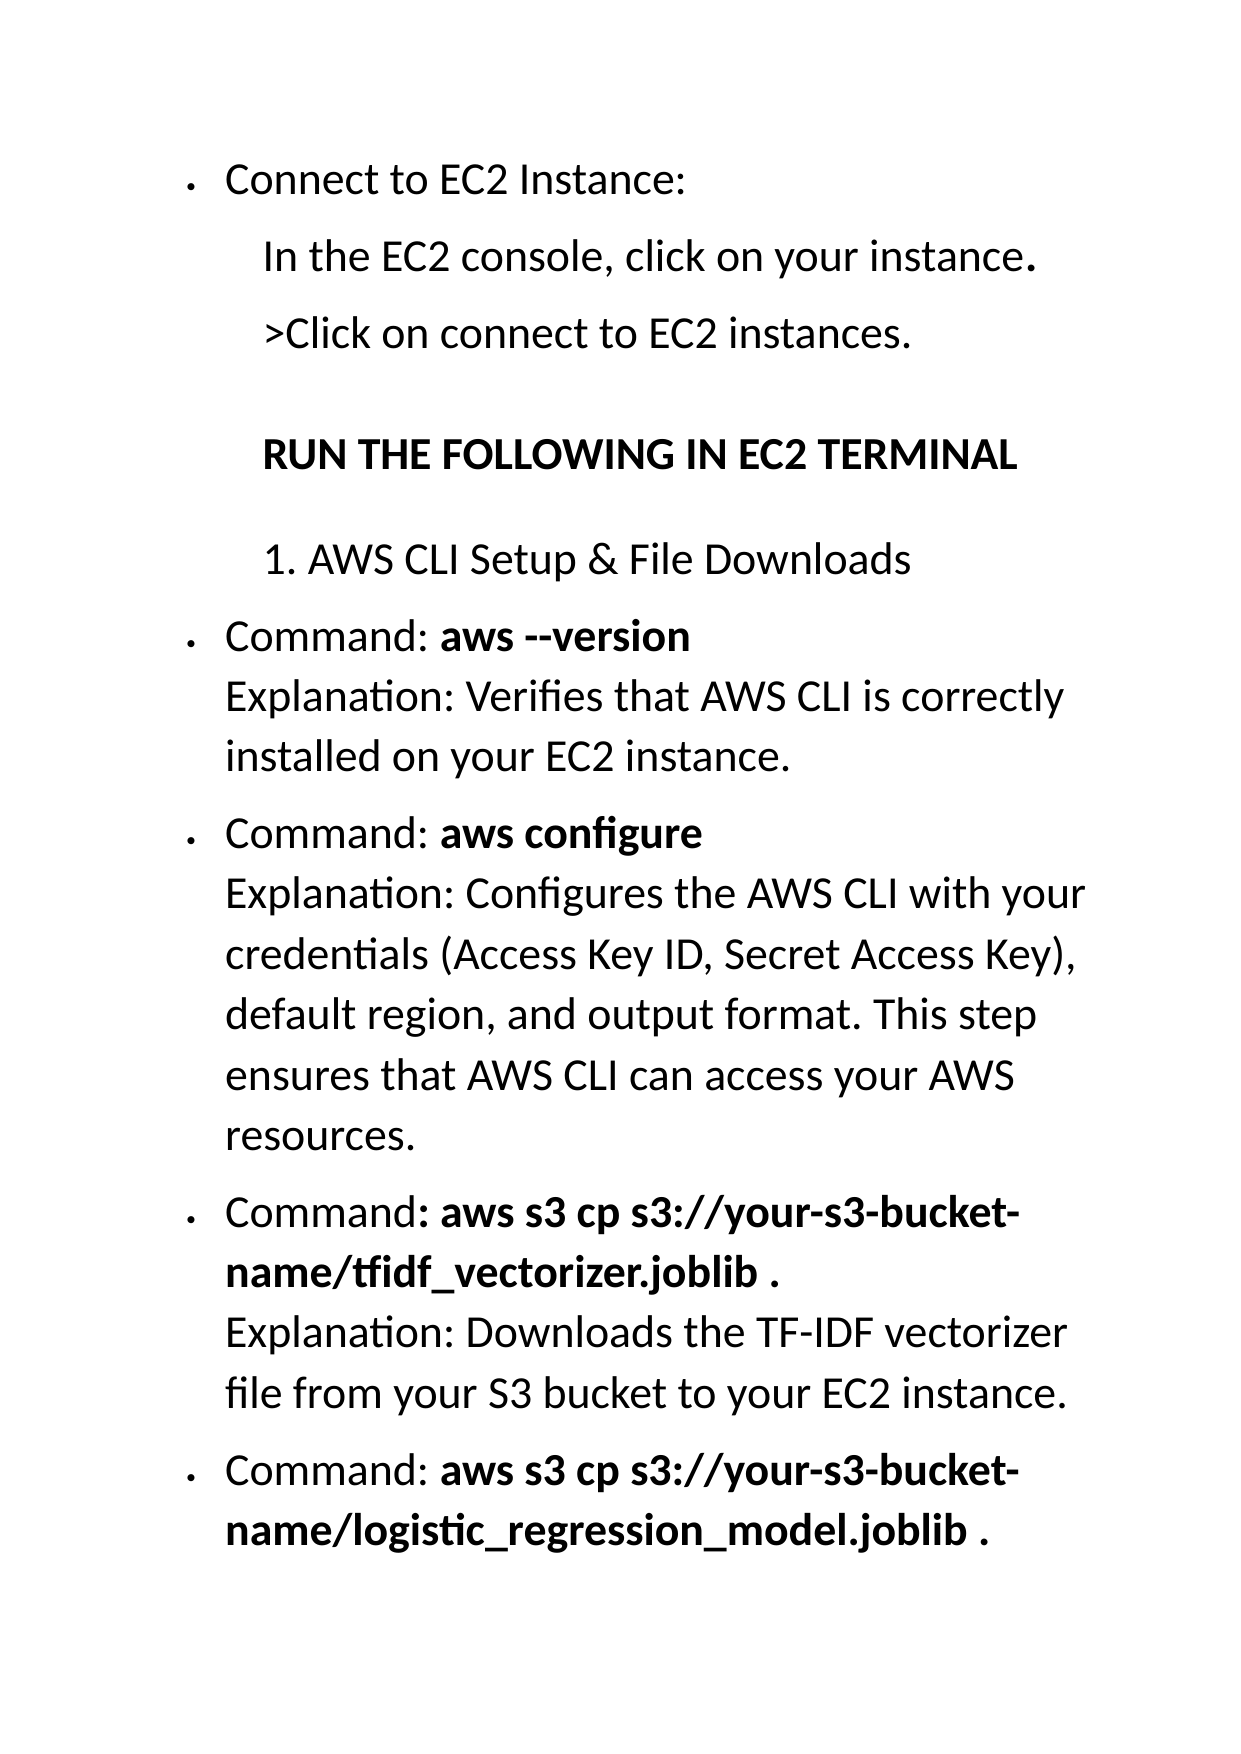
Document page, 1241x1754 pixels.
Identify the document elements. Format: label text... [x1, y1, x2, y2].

text >Click on connect to EC2 instances. RUN THE FOLLOWING IN EC2 TERMINAL [262, 304, 1090, 511]
text 1. AWS CLI Setup & File Downloads [262, 529, 1090, 586]
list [187, 1441, 1090, 1557]
list Command: aws s3 cp s3://your-s3-bucket-name/tfidf_vectorizer.joblib . Explanation: Downloads the TF-IDF vectorizer file from your S3 bucket to your EC2 instance. [187, 1183, 1090, 1419]
list Command: aws --version Explanation: Verifies that AWS CLI is correctly installed on your EC2 instance. [187, 607, 1090, 783]
text In the EC2 console, click on your instance. [262, 227, 1090, 283]
list Connect to EC2 Instance: [187, 150, 1090, 206]
list Command: aws configure Explanation: Configures the AWS CLI with your credentials (Access Key ID, Secret Access Key), default region, and output format. This step ensures that AWS CLI can access your AWS resources. [187, 804, 1090, 1162]
